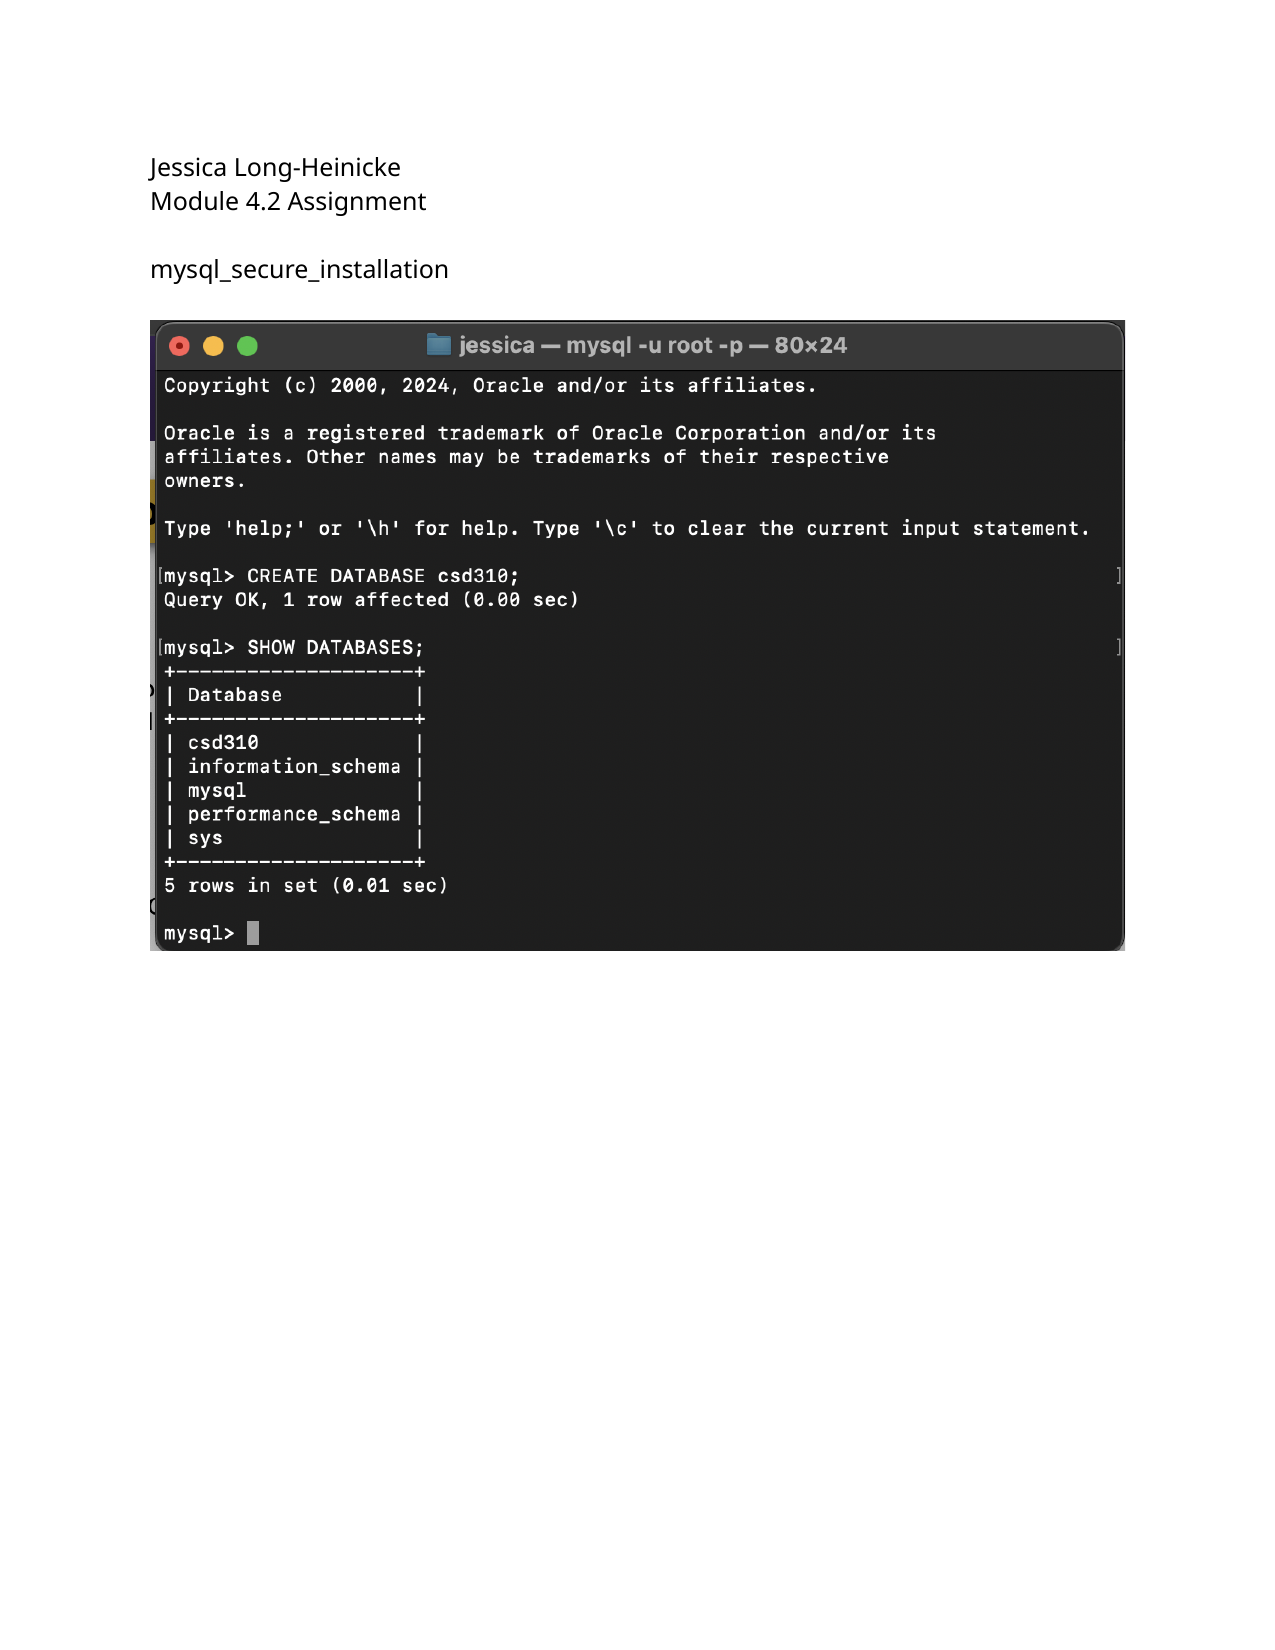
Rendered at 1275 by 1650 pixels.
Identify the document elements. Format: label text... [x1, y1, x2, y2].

text mysql_secure_installation [150, 252, 1125, 286]
picture [150, 320, 1125, 951]
text Module 4.2 Assignment [150, 184, 1125, 218]
text Jessica Long-Heinicke [150, 150, 1125, 184]
